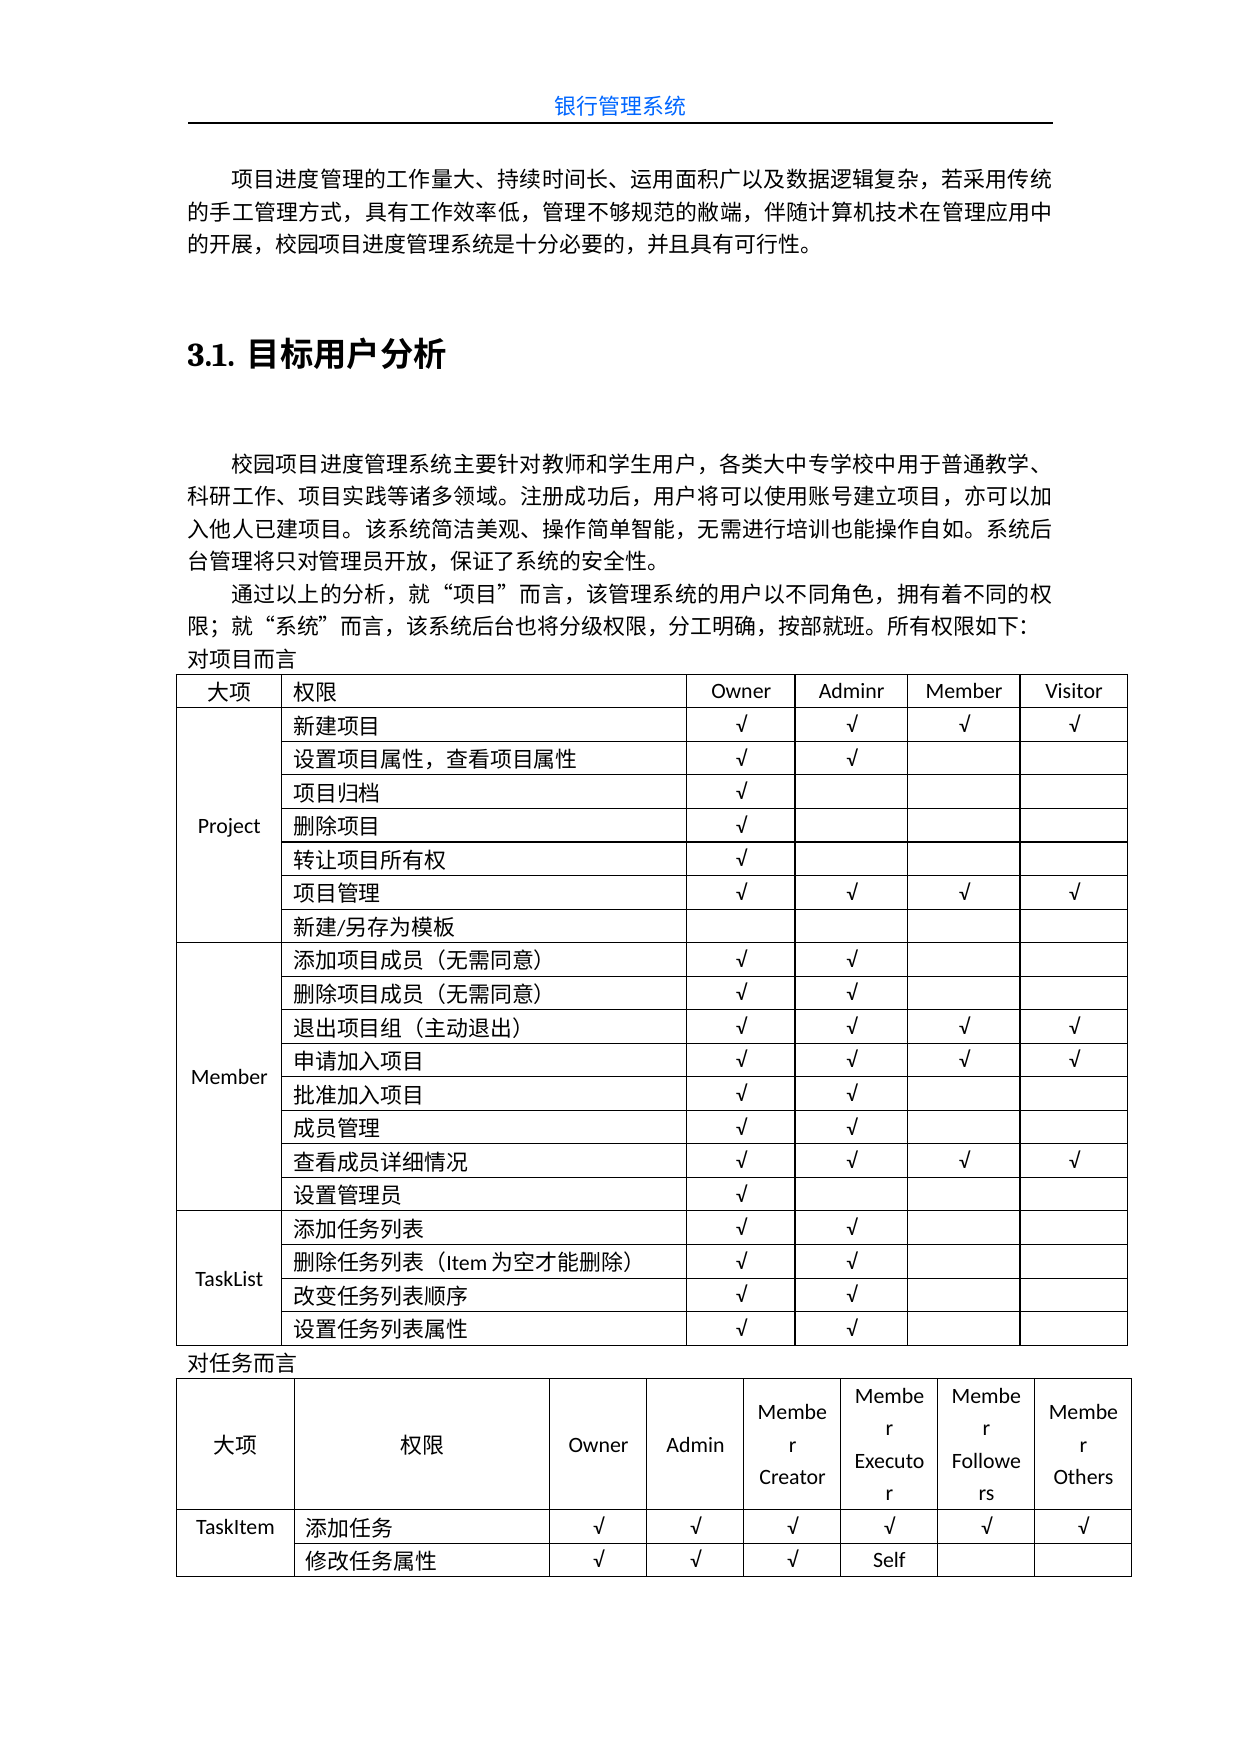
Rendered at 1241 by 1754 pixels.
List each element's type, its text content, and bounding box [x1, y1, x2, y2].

table_cell [1021, 1279, 1127, 1311]
table_cell √ [687, 1279, 794, 1311]
table_cell √ [550, 1544, 646, 1576]
table_cell √ [687, 843, 794, 875]
text 对任务而言 [187, 1346, 1053, 1378]
table_cell 批准加入项目 [282, 1077, 686, 1110]
table_cell [908, 1312, 1019, 1344]
table_cell 修改任务属性 [295, 1544, 549, 1576]
table_cell √ [908, 1010, 1019, 1043]
table_header Member Followers [938, 1379, 1034, 1509]
table_cell √ [796, 1312, 907, 1344]
table_cell √ [1035, 1510, 1131, 1543]
table_header 大项 [177, 1379, 294, 1509]
table_cell √ [687, 1010, 794, 1043]
table_cell √ [647, 1510, 743, 1543]
table_cell √ [687, 1077, 794, 1110]
table_cell √ [550, 1510, 646, 1543]
table_cell [1021, 1245, 1127, 1277]
table_cell √ [1021, 1044, 1127, 1076]
table_cell √ [687, 943, 794, 976]
table_cell √ [796, 943, 907, 976]
table_cell Project [177, 708, 281, 942]
table_cell 退出项目组（主动退出） [282, 1010, 686, 1043]
table_cell [908, 910, 1019, 942]
table_cell 删除项目成员（无需同意） [282, 977, 686, 1009]
table_cell √ [796, 1111, 907, 1143]
table_cell √ [687, 1111, 794, 1143]
table_cell 设置管理员 [282, 1178, 686, 1210]
table_cell Member [177, 943, 281, 1210]
table_cell [908, 809, 1019, 841]
table_cell [1021, 742, 1127, 774]
table_cell √ [796, 1211, 907, 1244]
table_cell √ [1021, 1144, 1127, 1177]
table_cell 添加任务列表 [282, 1211, 686, 1244]
table_cell √ [796, 1010, 907, 1043]
table_cell √ [796, 1245, 907, 1277]
table_cell [938, 1544, 1034, 1576]
table_cell [796, 809, 907, 841]
table_cell √ [908, 1144, 1019, 1177]
table_cell √ [796, 977, 907, 1009]
table_cell [908, 1077, 1019, 1110]
table_cell [908, 1245, 1019, 1277]
table_cell 设置项目属性，查看项目属性 [282, 742, 686, 774]
table_header 权限 [295, 1379, 549, 1509]
subtitle 目标用户分析 [187, 319, 1053, 384]
table_cell √ [647, 1544, 743, 1576]
table_cell √ [687, 742, 794, 774]
table_cell √ [744, 1510, 840, 1543]
table_cell √ [1021, 1010, 1127, 1043]
table_cell √ [687, 1144, 794, 1177]
table_cell √ [687, 809, 794, 841]
table_cell 改变任务列表顺序 [282, 1279, 686, 1311]
table_header Owner [550, 1379, 646, 1509]
table_cell √ [1021, 876, 1127, 908]
table_cell [908, 1178, 1019, 1210]
table_cell √ [796, 742, 907, 774]
table_cell [908, 742, 1019, 774]
table_cell √ [908, 708, 1019, 741]
table_cell [1021, 943, 1127, 976]
table_cell [908, 977, 1019, 1009]
table_cell 删除项目 [282, 809, 686, 841]
table_cell [796, 1178, 907, 1210]
table_cell 申请加入项目 [282, 1044, 686, 1076]
table_cell [1021, 1211, 1127, 1244]
table_cell [796, 775, 907, 808]
table_cell √ [687, 775, 794, 808]
table_cell 新建项目 [282, 708, 686, 741]
table_cell [908, 943, 1019, 976]
table_cell [1021, 977, 1127, 1009]
table_cell √ [1021, 708, 1127, 741]
table_cell √ [796, 1144, 907, 1177]
table_cell √ [687, 1044, 794, 1076]
table_cell √ [796, 876, 907, 908]
table_cell [687, 910, 794, 942]
table_cell [908, 775, 1019, 808]
table_cell [1021, 1077, 1127, 1110]
table_header Owner [687, 675, 794, 707]
table_cell [1021, 1178, 1127, 1210]
table_cell √ [908, 1044, 1019, 1076]
table_cell [796, 910, 907, 942]
table_cell √ [687, 1211, 794, 1244]
table_cell Self [841, 1544, 937, 1576]
table_cell √ [687, 977, 794, 1009]
table_cell 查看成员详细情况 [282, 1144, 686, 1177]
table_cell √ [796, 708, 907, 741]
text 通过以上的分析，就“项目”而言，该管理系统的用户以不同角色，拥有着不同的权限；就“系统”而言，该系统后台也将分级权限，分工明确，按部就班。所有权限如下： [187, 576, 1053, 641]
table_cell 添加任务 [295, 1510, 549, 1543]
table_cell [1021, 1312, 1127, 1344]
table_cell √ [687, 1312, 794, 1344]
table_cell √ [687, 1178, 794, 1210]
table_cell [1021, 843, 1127, 875]
table_cell [1021, 775, 1127, 808]
table_cell √ [687, 708, 794, 741]
table_cell [908, 1211, 1019, 1244]
table_cell √ [841, 1510, 937, 1543]
table_cell √ [744, 1544, 840, 1576]
table_cell [908, 1111, 1019, 1143]
table_cell 成员管理 [282, 1111, 686, 1143]
table_cell 项目归档 [282, 775, 686, 808]
table_cell [1021, 910, 1127, 942]
table_cell 新建/另存为模板 [282, 910, 686, 942]
table_cell 删除任务列表（Item为空才能删除） [282, 1245, 686, 1277]
table_header Member Executor [841, 1379, 937, 1509]
table_header Member [908, 675, 1019, 707]
table_cell √ [687, 1245, 794, 1277]
table_header Adminr [796, 675, 907, 707]
table_header 权限 [282, 675, 686, 707]
table_cell 转让项目所有权 [282, 843, 686, 875]
table_header Member Creator [744, 1379, 840, 1509]
table_cell √ [687, 876, 794, 908]
table_cell 项目管理 [282, 876, 686, 908]
text 项目进度管理的工作量大、持续时间长、运用面积广以及数据逻辑复杂，若采用传统的手工管理方式，具有工作效率低，管理不够规范的敝端，伴随计算机技术在管理应用中的开展，校园项目进度管理系统是十分必要的，并且具有可行性。 [187, 162, 1053, 259]
text 校园项目进度管理系统主要针对教师和学生用户，各类大中专学校中用于普通教学、科研工作、项目实践等诸多领域。注册成功后，用户将可以使用账号建立项目，亦可以加入他人已建项目。该系统简洁美观、操作简单智能，无需进行培训也能操作自如。系统后台管理将只对管理员开放，保证了系统的安全性。 [187, 446, 1053, 576]
table_cell [796, 843, 907, 875]
table_cell 设置任务列表属性 [282, 1312, 686, 1344]
table_cell 添加项目成员（无需同意） [282, 943, 686, 976]
table_cell √ [908, 876, 1019, 908]
table_header 大项 [177, 675, 281, 707]
table_cell TaskItem [177, 1510, 294, 1576]
table_cell √ [938, 1510, 1034, 1543]
table_cell [1021, 809, 1127, 841]
table_cell TaskList [177, 1211, 281, 1344]
text 对项目而言 [187, 641, 1053, 674]
table_header Member Others [1035, 1379, 1131, 1509]
table_cell √ [796, 1044, 907, 1076]
table_header Visitor [1021, 675, 1127, 707]
table_cell √ [796, 1279, 907, 1311]
table_cell [908, 1279, 1019, 1311]
table_cell √ [796, 1077, 907, 1110]
table_cell [908, 843, 1019, 875]
table_header Admin [647, 1379, 743, 1509]
table_cell [1035, 1544, 1131, 1576]
table_cell [1021, 1111, 1127, 1143]
